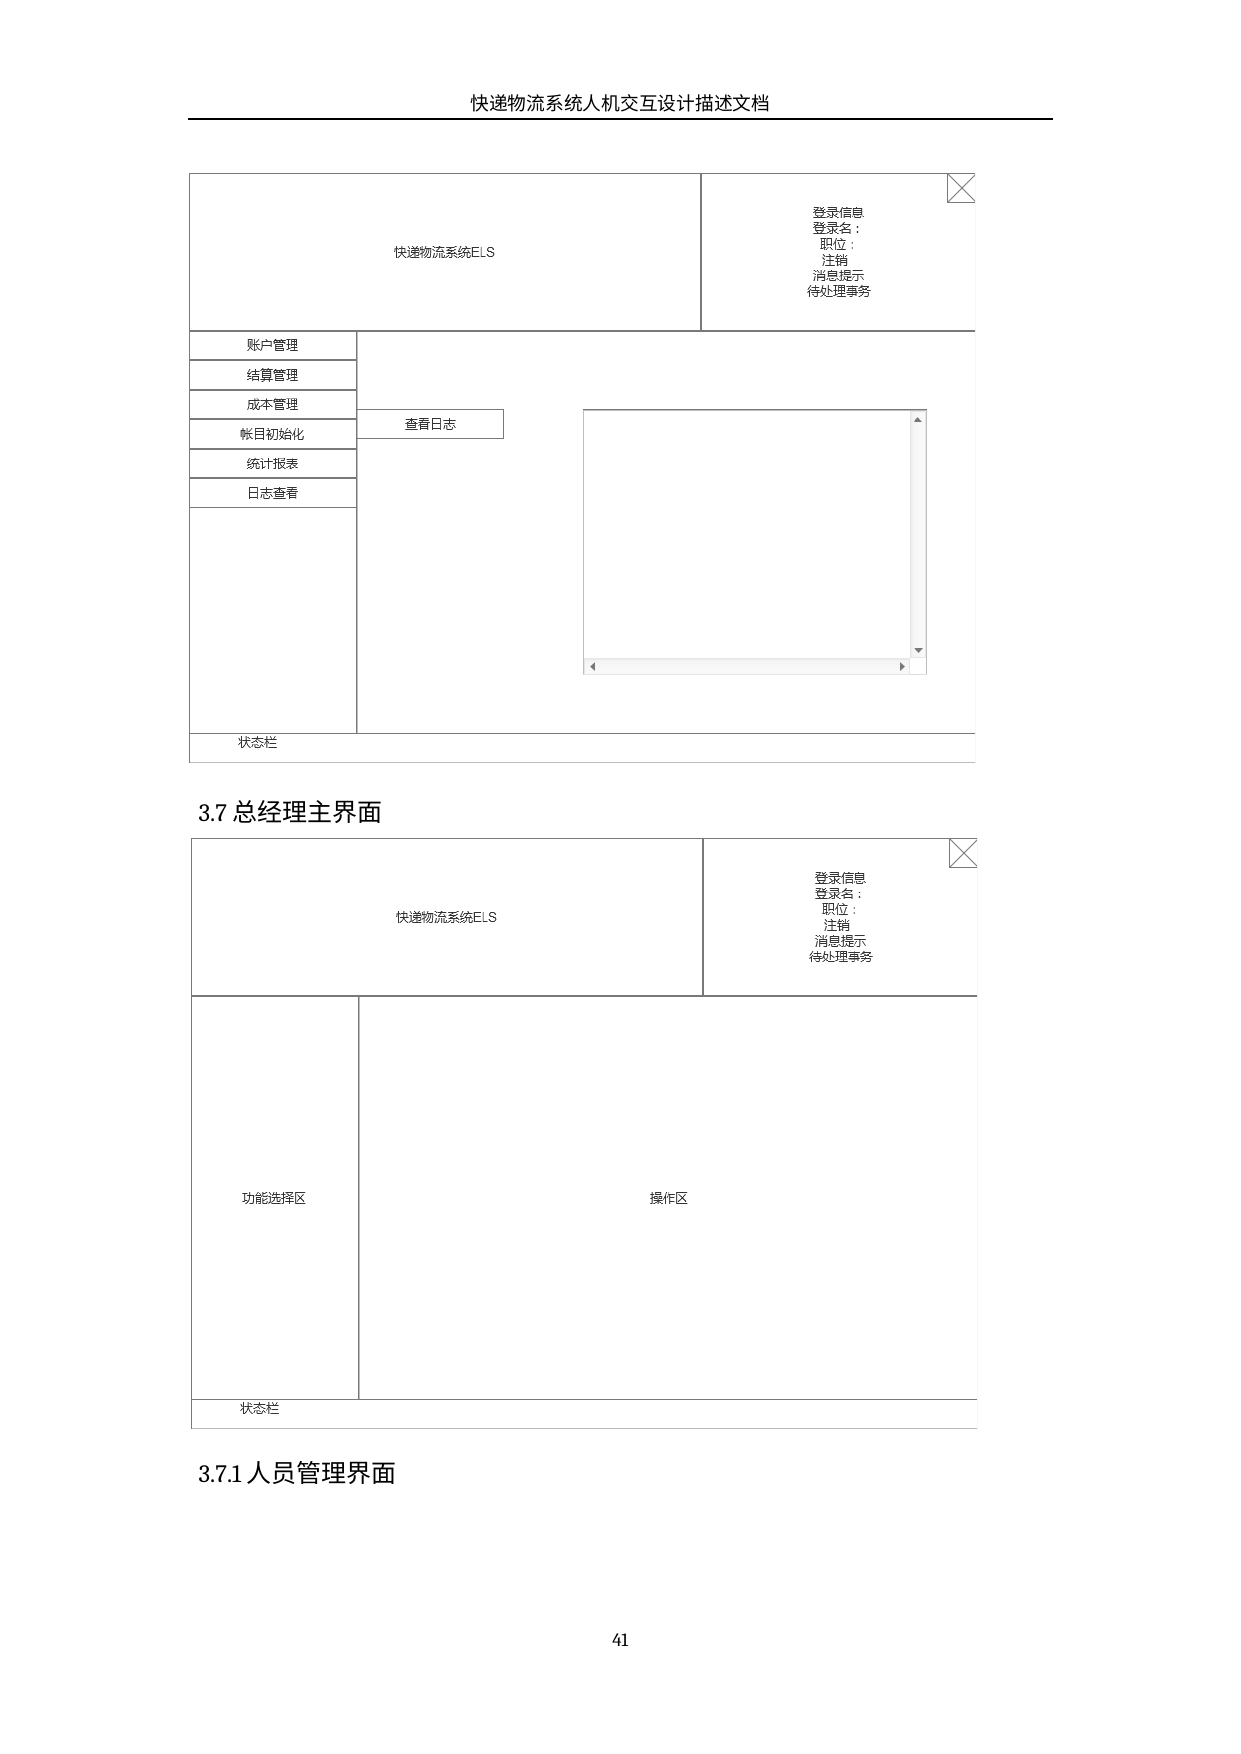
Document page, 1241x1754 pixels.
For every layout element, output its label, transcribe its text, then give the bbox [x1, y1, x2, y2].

text 3.7.1人员管理界面 [187, 1450, 1053, 1494]
text 3.7总经理主界面 [187, 789, 1053, 833]
picture [187, 172, 976, 763]
picture [187, 832, 978, 1429]
